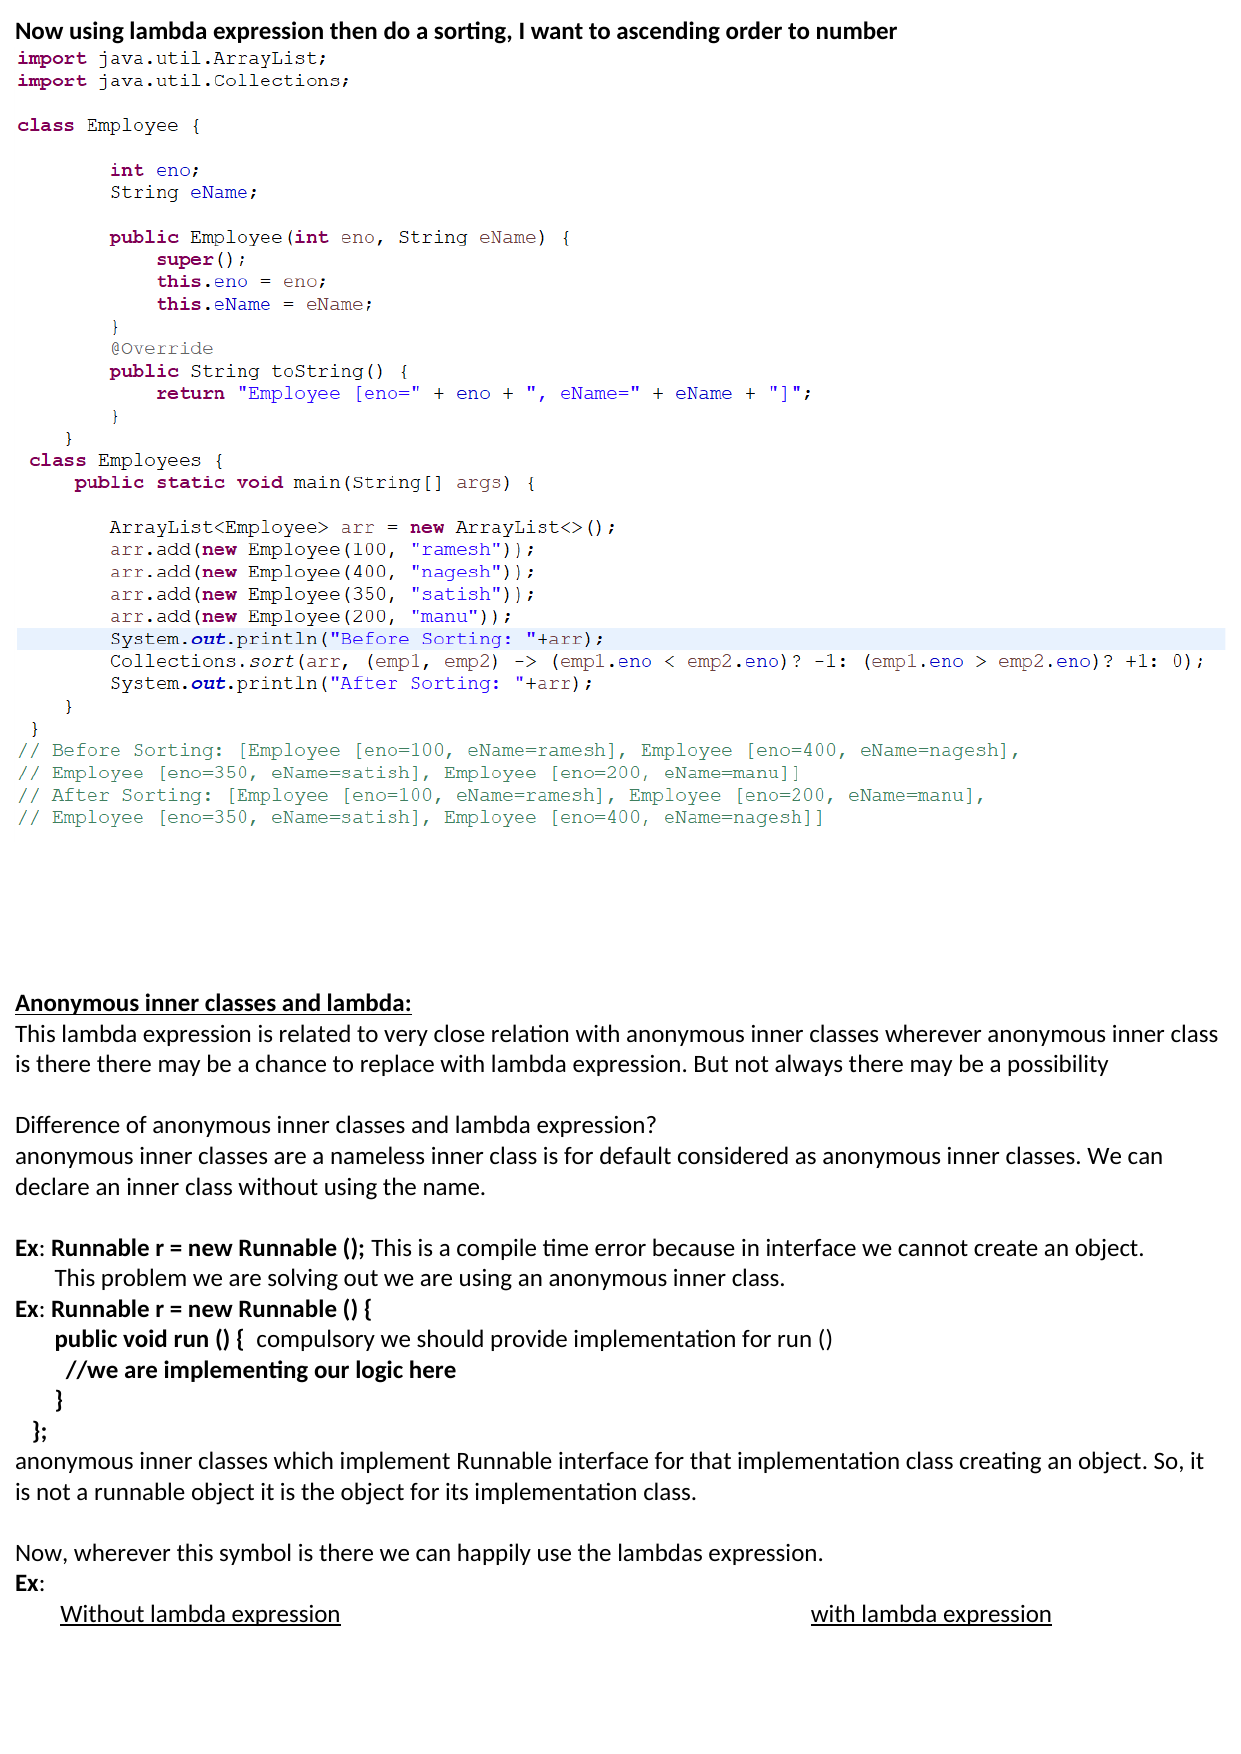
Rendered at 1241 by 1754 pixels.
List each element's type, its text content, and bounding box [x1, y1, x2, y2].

text This problem we are solving out we are using an anonymous inner class. [15, 1262, 1226, 1293]
text //we are implementing our logic here [15, 1354, 1226, 1384]
text Ex: [15, 1567, 1226, 1598]
text Ex: Runnable r = new Runnable (); This is a compile time error because in interface we cannot create an object. [15, 1232, 1226, 1262]
text Without lambda expression with lambda expression [15, 1598, 1226, 1628]
text anonymous inner classes are a nameless inner class is for default considered as anonymous inner classes. We can declare an inner class without using the name. [15, 1140, 1226, 1201]
text Ex: Runnable r = new Runnable () { public void run () { compulsory we should provide implementation for run () [15, 1293, 1226, 1354]
text anonymous inner classes which implement Runnable interface for that implementation class creating an object. So, it is not a runnable object it is the object for its implementation class. [15, 1445, 1226, 1506]
text } [15, 1384, 1226, 1415]
text }; [15, 1415, 1226, 1445]
text Now using lambda expression then do a sorting, I want to ascending order to number [15, 15, 1226, 47]
text Now, wherever this symbol is there we can happily use the lambdas expression. [15, 1537, 1226, 1567]
text This lambda expression is related to very close relation with anonymous inner classes wherever anonymous inner class is there there may be a chance to replace with lambda expression. But not always there may be a possibility [15, 1018, 1226, 1079]
text Anonymous inner classes and lambda: [15, 987, 1226, 1018]
text Difference of anonymous inner classes and lambda expression? [15, 1109, 1226, 1140]
picture [14, 47, 1226, 842]
